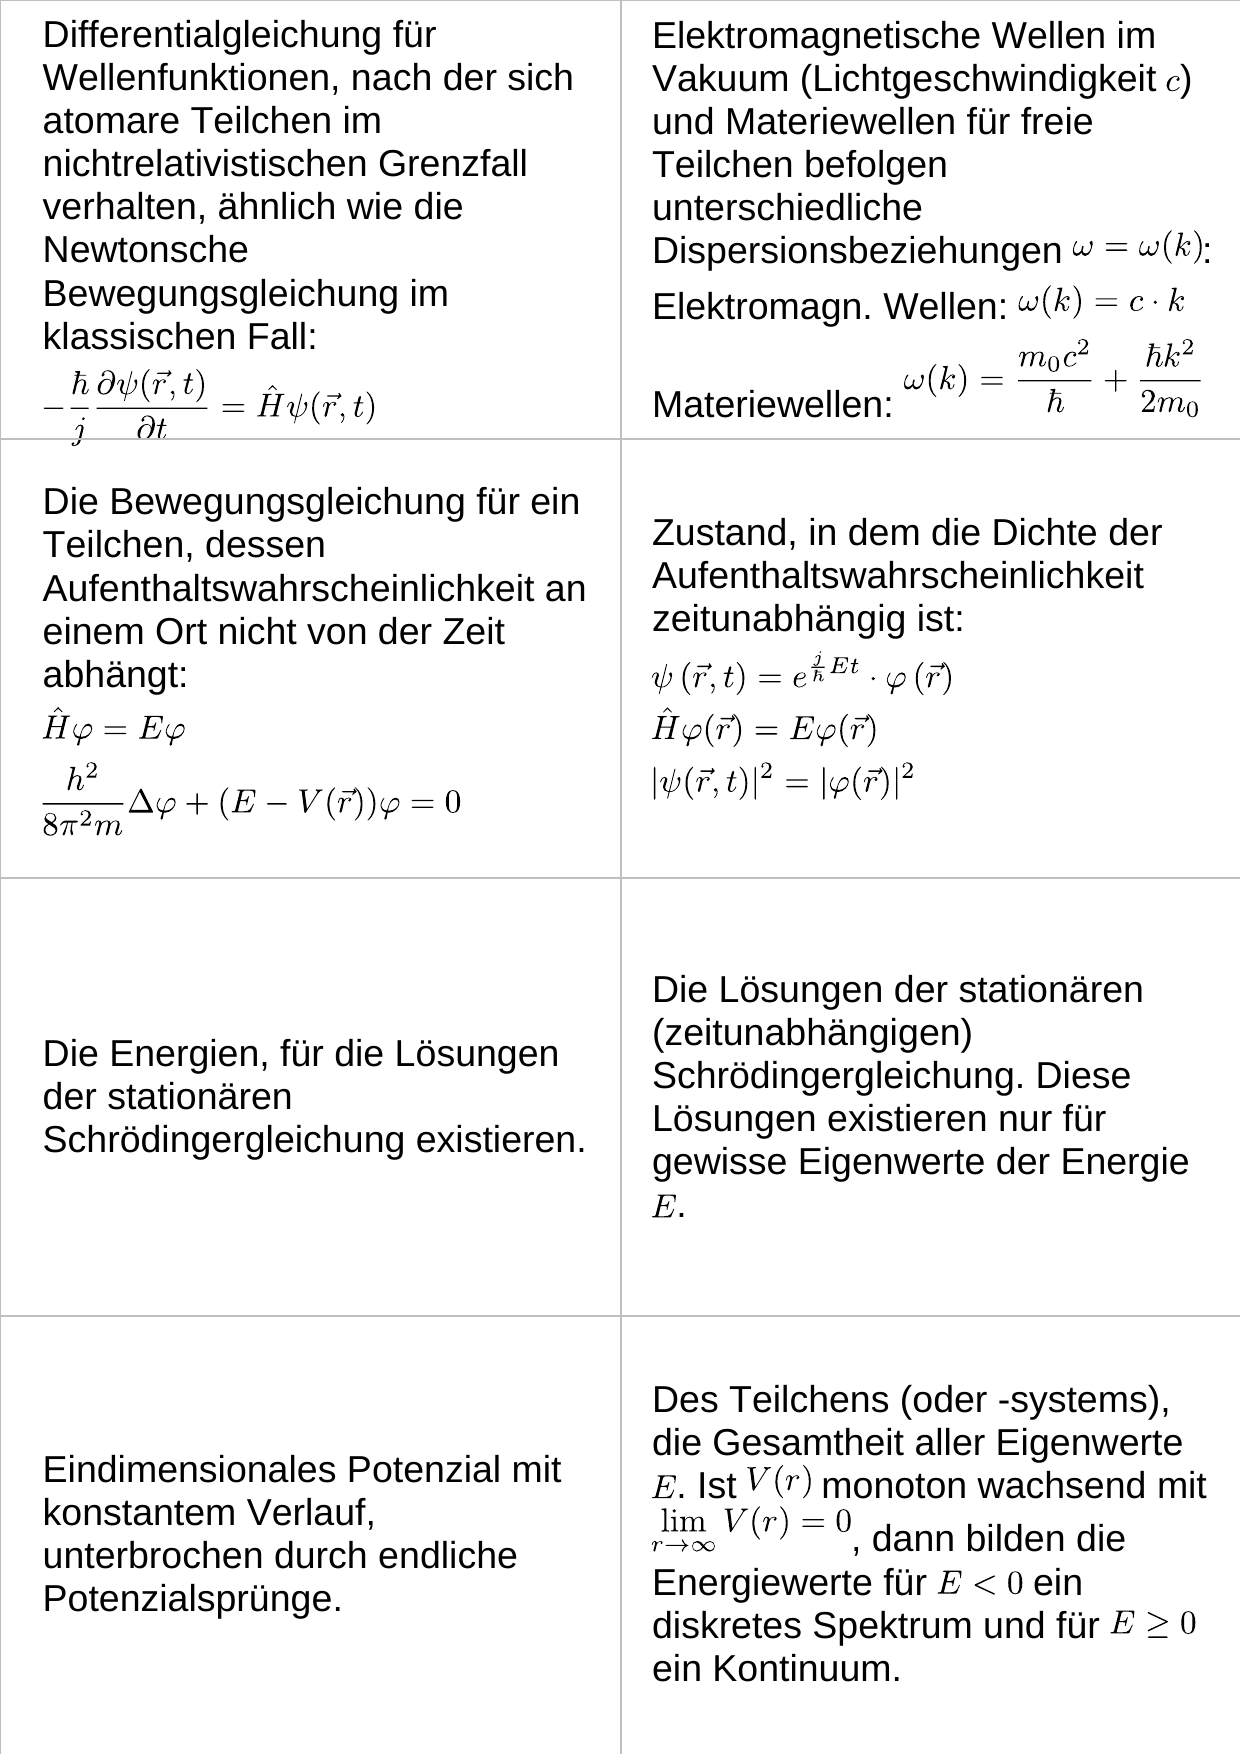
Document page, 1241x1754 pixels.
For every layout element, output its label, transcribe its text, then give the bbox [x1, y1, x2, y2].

table_header Differentialgleichung für Wellenfunktionen, nach der sich atomare Teilchen im nichtrelativistischen Grenzfall verhalten, ähnlich wie die Newtonsche Bewegungsgleichung im klassischen Fall: [13, 1, 620, 438]
table_cell Zustand, in dem die Dichte der Aufenthaltswahrscheinlichkeit zeitunabhängig ist: [623, 440, 1240, 877]
table_cell Die Bewegungsgleichung für ein Teilchen, dessen Aufenthaltswahrscheinlichkeit an einem Ort nicht von der Zeit abhängt: [13, 440, 620, 877]
table_header Elektromagnetische Wellen im Vakuum (Lichtgeschwindigkeit ) und Materiewellen für freie Teilchen befolgen unterschiedliche Dispersionsbeziehungen : Elektromagn. Wellen: Materiewellen: [623, 1, 1240, 438]
table_cell Des Teilchens (oder -systems), die Gesamtheit aller Eigenwerte . Ist monoton wachsend mit , dann bilden die Energiewerte für ein diskretes Spektrum und für ein Kontinuum. [623, 1317, 1240, 1751]
table_cell Eindimensionales Potenzial mit konstantem Verlauf, unterbrochen durch endliche Potenzialsprünge. [13, 1317, 620, 1751]
table_cell Die Energien, für die Lösungen der stationären Schrödingergleichung existieren. [13, 879, 620, 1315]
table_cell Die Lösungen der stationären (zeitunabhängigen) Schrödingergleichung. Diese Lösungen existieren nur für gewisse Eigenwerte der Energie . [623, 879, 1240, 1315]
